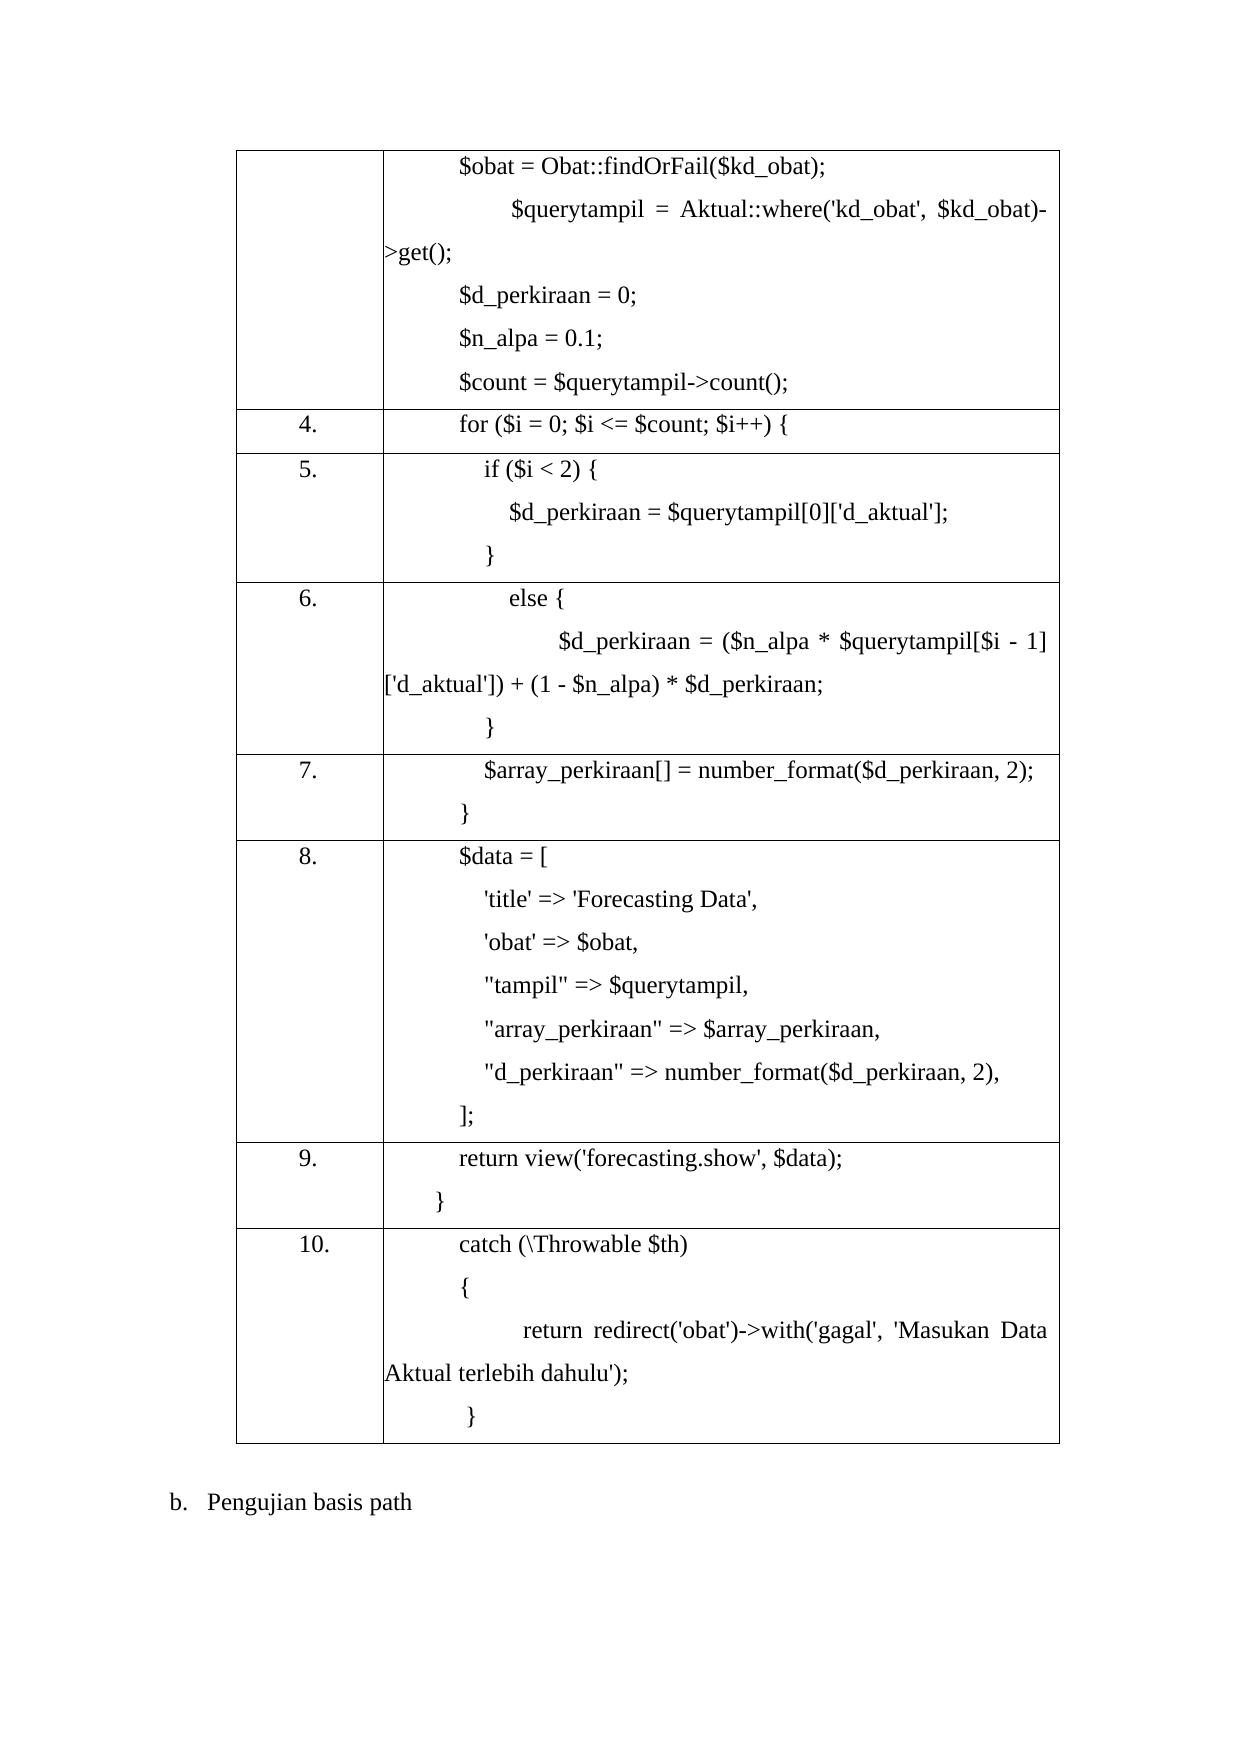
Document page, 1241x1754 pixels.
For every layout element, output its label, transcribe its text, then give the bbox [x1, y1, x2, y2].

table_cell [384, 151, 1059, 408]
table_cell [237, 583, 383, 754]
table_cell [237, 410, 383, 453]
list Pengujian basis path [169, 1487, 1122, 1516]
table_cell $data = [ 'title' => 'Forecasting Data', 'obat' => $obat, "tampil" => $querytampil, "array_perkiraan" => $array_perkiraan, "d_perkiraan" => number_format($d_perkiraan, 2), ]; [384, 841, 1059, 1142]
table_cell for ($i = 0; $i <= $count; $i++) { [384, 410, 1059, 453]
table_cell [237, 1229, 383, 1443]
table_cell if ($i < 2) { $d_perkiraan = $querytampil[0]['d_aktual']; } [384, 454, 1059, 582]
table_cell $array_perkiraan[] = number_format($d_perkiraan, 2); } [384, 755, 1059, 840]
table_cell return view('forecasting.show', $data); } [384, 1143, 1059, 1228]
table_cell [237, 1143, 383, 1228]
table_cell [237, 454, 383, 582]
table_cell [237, 151, 383, 408]
table_cell else { $d_perkiraan = ($n_alpa * $querytampil[$i - 1]['d_aktual']) + (1 - $n_alpa) * $d_perkiraan; } [384, 583, 1059, 754]
table_cell [237, 755, 383, 840]
table_cell catch (\Throwable $th) { return redirect('obat')->with('gagal', 'Masukan Data Aktual terlebih dahulu'); } [384, 1229, 1059, 1443]
table_cell [237, 841, 383, 1142]
